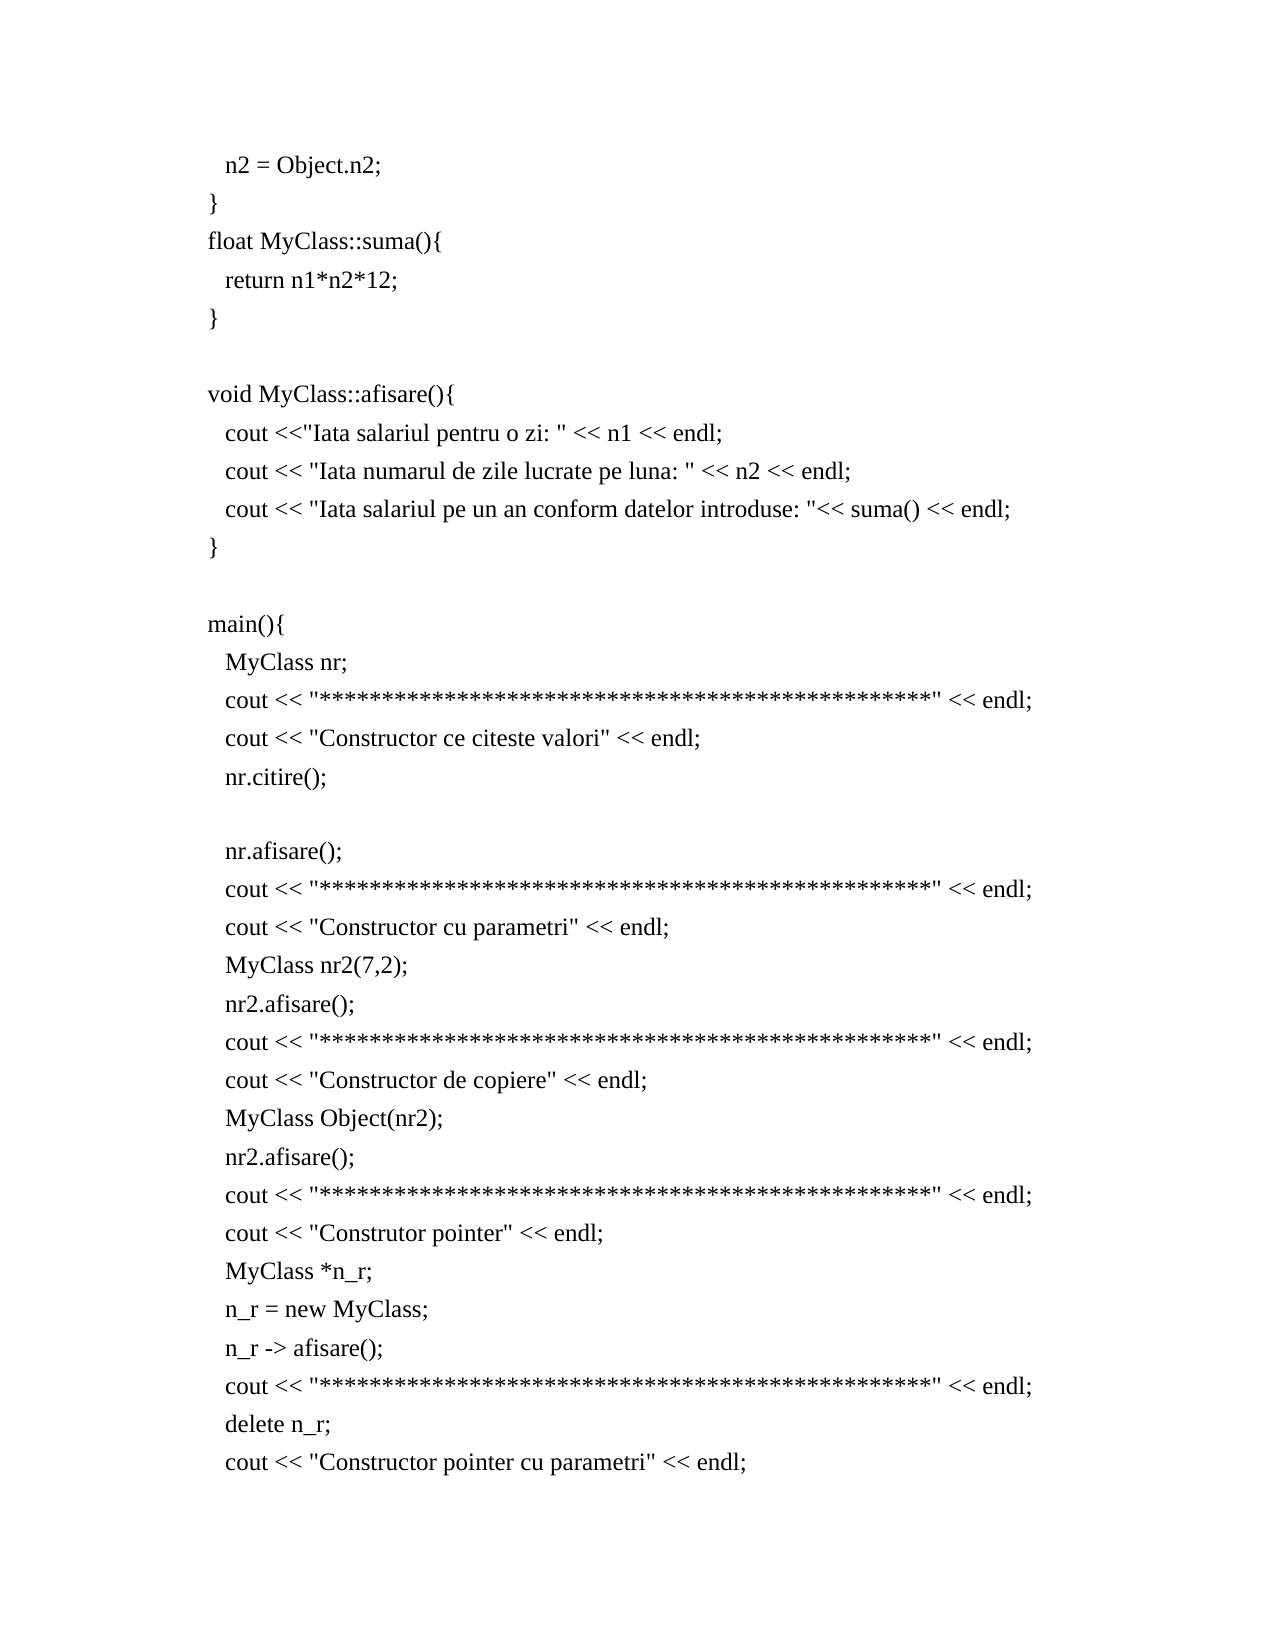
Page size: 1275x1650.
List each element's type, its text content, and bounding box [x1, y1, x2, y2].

text n_r -> afisare(); [207, 1333, 1058, 1361]
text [207, 1371, 1058, 1400]
text cout << "Iata salariul pe un an conform datelor introduse: "<< suma() << endl; [207, 494, 1058, 523]
text nr2.afisare(); [207, 1142, 1058, 1170]
text n2 = Object.n2; [207, 150, 1058, 179]
text cout << "*************************************************" << endl; [207, 1180, 1058, 1208]
text nr.afisare(); [207, 836, 1058, 864]
text delete n_r; [207, 1409, 1058, 1438]
text cout << "Constructor pointer cu parametri" << endl; [207, 1447, 1058, 1476]
text n_r = new MyClass; [207, 1294, 1058, 1323]
text void MyClass::afisare(){ [207, 379, 1058, 408]
text cout << "Constructor de copiere" << endl; [207, 1065, 1058, 1094]
text } [207, 532, 1058, 561]
text } [207, 188, 1058, 217]
text cout << "*************************************************" << endl; [207, 874, 1058, 903]
text MyClass *n_r; [207, 1256, 1058, 1285]
text main(){ [207, 609, 1058, 637]
text return n1*n2*12; [207, 265, 1058, 293]
text cout << "Constructor cu parametri" << endl; [207, 912, 1058, 941]
text nr.citire(); [207, 762, 1058, 790]
text } [207, 303, 1058, 332]
text cout << "Constructor ce citeste valori" << endl; [207, 723, 1058, 752]
text float MyClass::suma(){ [207, 226, 1058, 255]
text MyClass Object(nr2); [207, 1103, 1058, 1132]
text cout <<"Iata salariul pentru o zi: " << n1 << endl; [207, 418, 1058, 446]
text MyClass nr; [207, 647, 1058, 676]
text cout << "*************************************************" << endl; [207, 685, 1058, 714]
text cout << "*************************************************" << endl; [207, 1027, 1058, 1056]
text nr2.afisare(); [207, 989, 1058, 1017]
text cout << "Iata numarul de zile lucrate pe luna: " << n2 << endl; [207, 456, 1058, 484]
text MyClass nr2(7,2); [207, 950, 1058, 979]
text cout << "Construtor pointer" << endl; [207, 1218, 1058, 1247]
